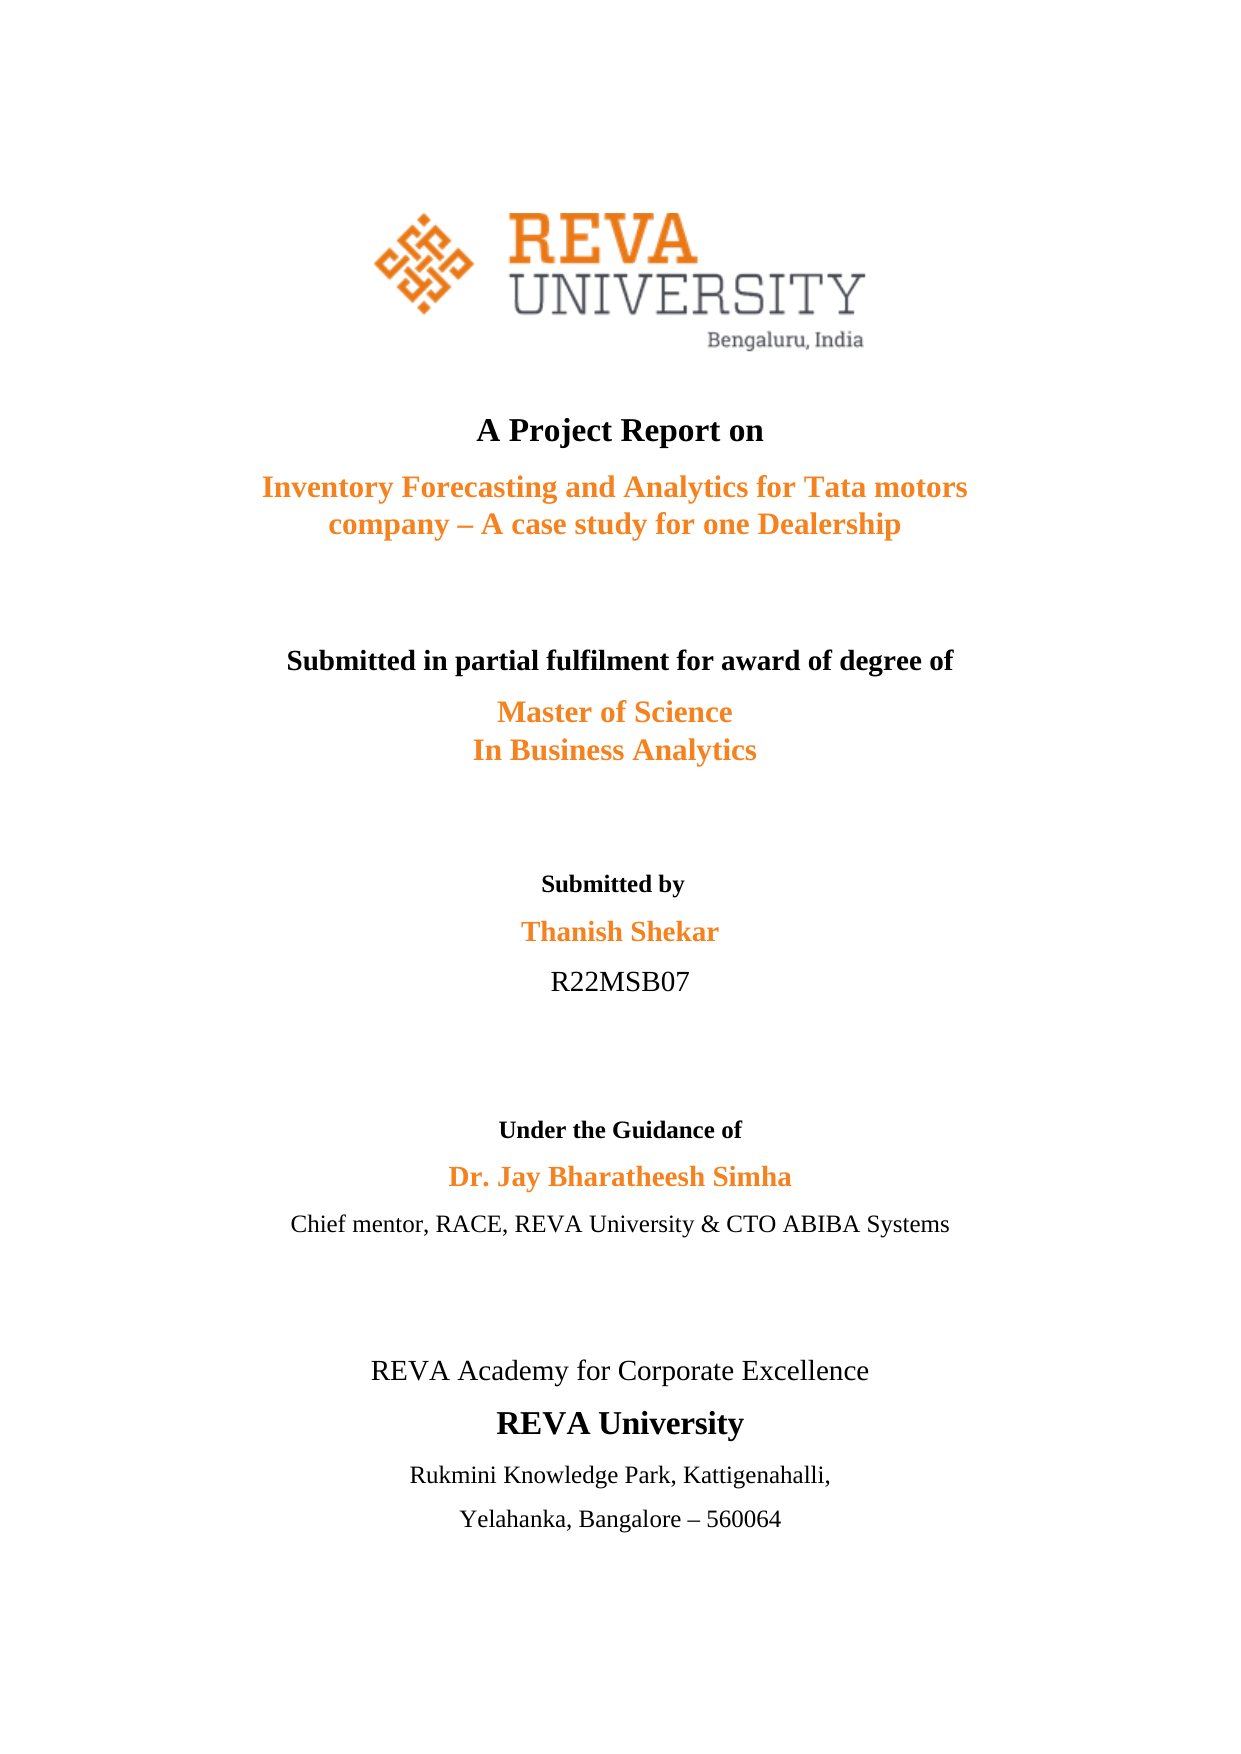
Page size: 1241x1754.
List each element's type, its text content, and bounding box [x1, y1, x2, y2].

text Master of Science [236, 694, 994, 730]
text REVA University [150, 1403, 1090, 1441]
text Submitted by Thanish Shekar R22MSB07 [150, 869, 1090, 998]
text Yelahanka, Bangalore – 560064 [150, 1504, 1090, 1532]
text Dr. Jay Bharatheesh Simha [150, 1159, 1090, 1192]
text In Business Analytics [236, 731, 994, 767]
text REVA Academy for Corporate Excellence [150, 1353, 1090, 1386]
picture [374, 213, 867, 353]
text Rukmini Knowledge Park, Kattigenahalli, [150, 1461, 1090, 1489]
text Submitted in partial fulfilment for award of degree of [150, 643, 1090, 677]
text Under the Guidance of [150, 1116, 1090, 1144]
text Chief mentor, RACE, REVA University & CTO ABIBA Systems [150, 1209, 1090, 1238]
text Inventory Forecasting and Analytics for Tata motors company – A case study for one Dealership [236, 468, 994, 541]
text A Project Report on [150, 411, 1090, 449]
